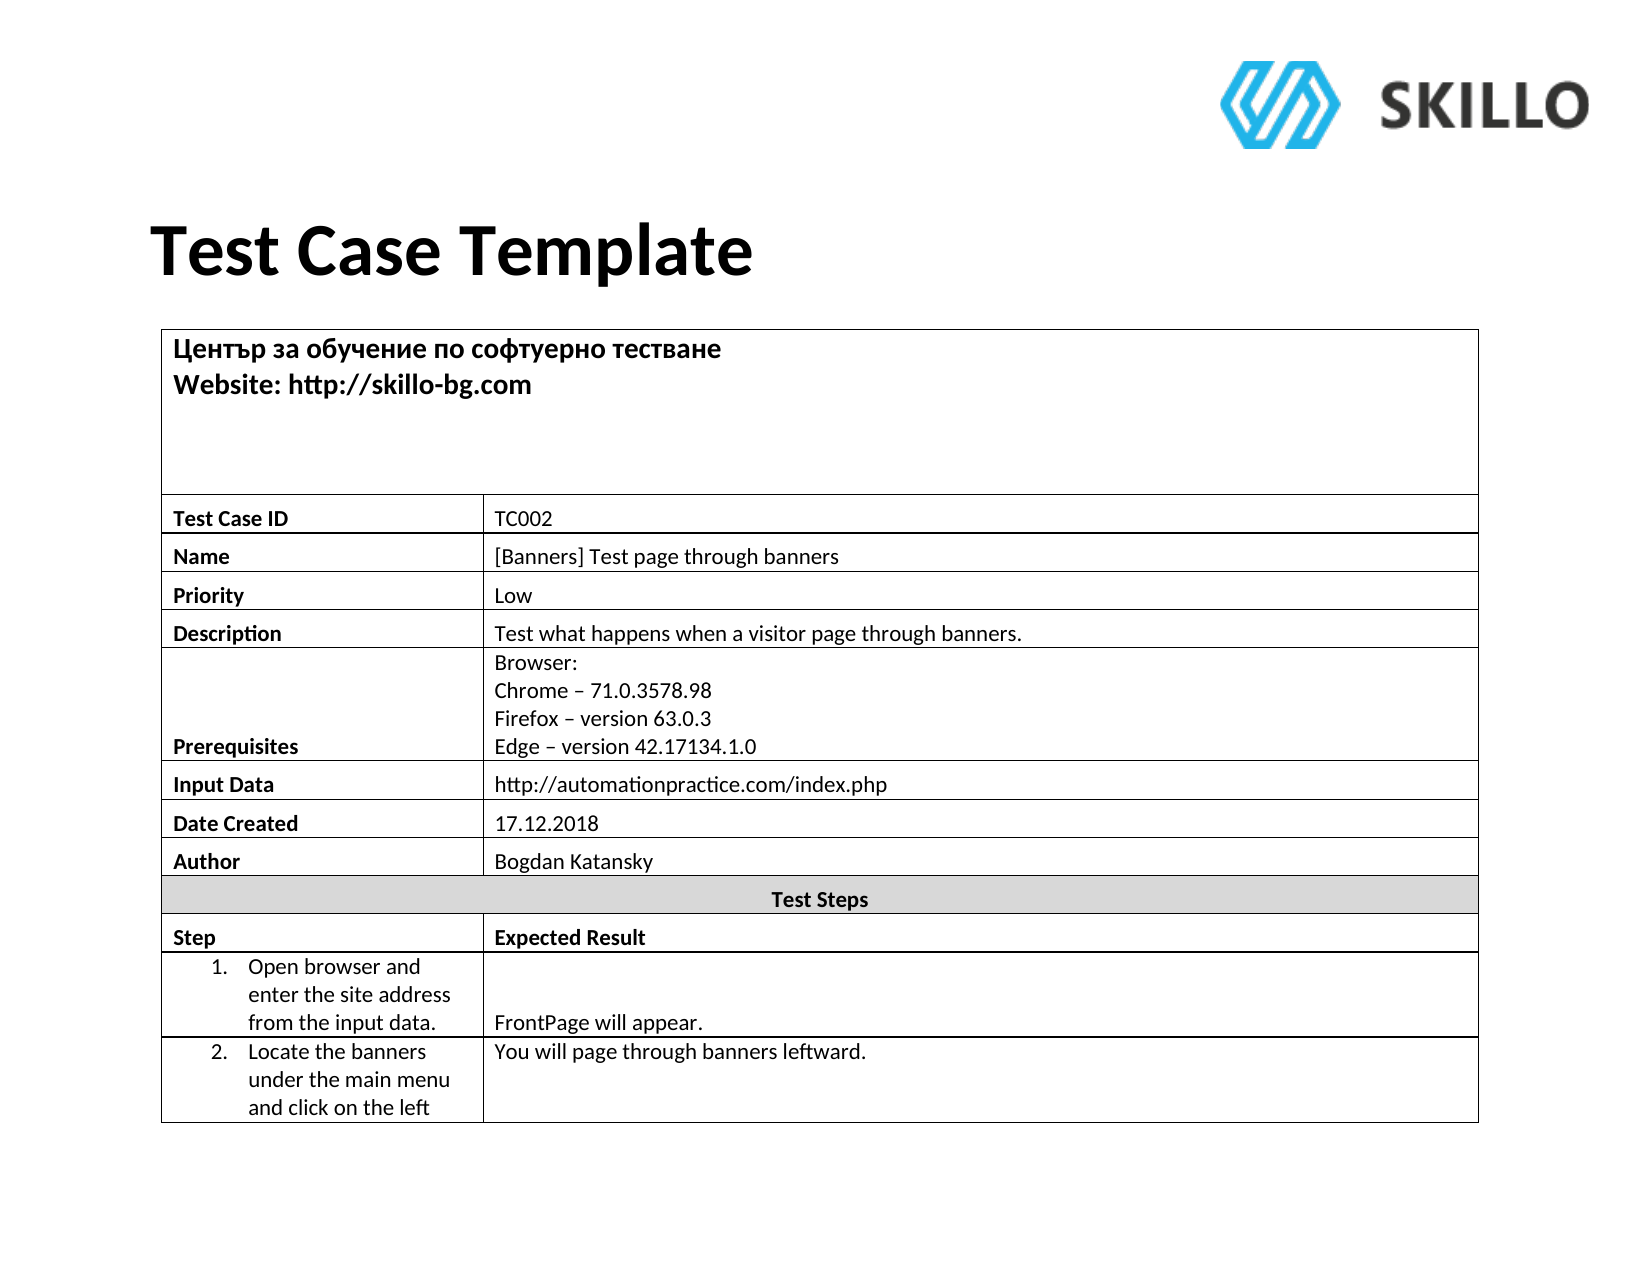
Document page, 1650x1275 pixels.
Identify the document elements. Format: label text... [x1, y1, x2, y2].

table_cell Browser: Chrome – 71.0.3578.98 Firefox – version 63.0.3 Edge – version 42.17134.1.0 [484, 648, 1478, 760]
table_cell Open browser and enter the site address from the input data. [162, 953, 483, 1036]
table_cell Bogdan Katansky [484, 838, 1478, 875]
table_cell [484, 1038, 1478, 1122]
table_cell Priority [162, 572, 483, 609]
table_cell Test what happens when a visitor page through banners. [484, 610, 1478, 647]
table_cell Prerequisites [162, 648, 483, 760]
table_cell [162, 1038, 483, 1122]
table_cell Author [162, 838, 483, 875]
table_cell Expected Result [484, 914, 1478, 951]
picture [1220, 61, 1589, 149]
table_cell TC002 [484, 495, 1478, 532]
table_cell [Banners] Test page through banners [484, 534, 1478, 571]
table_header Център за обучение по софтуерно тестване Website: http://skillo-bg.com [162, 330, 1478, 494]
table_cell 17.12.2018 [484, 800, 1478, 837]
table_cell http://automationpractice.com/index.php [484, 761, 1478, 798]
table_cell Test Case ID [162, 495, 483, 532]
text Test Case Template [150, 203, 1500, 294]
table_cell Name [162, 534, 483, 571]
table_cell Input Data [162, 761, 483, 798]
table_cell FrontPage will appear. [484, 953, 1478, 1036]
table_cell Date Created [162, 800, 483, 837]
table_cell Description [162, 610, 483, 647]
table_cell Low [484, 572, 1478, 609]
table_cell Test Steps [162, 876, 1478, 913]
table_cell Step [162, 914, 483, 951]
